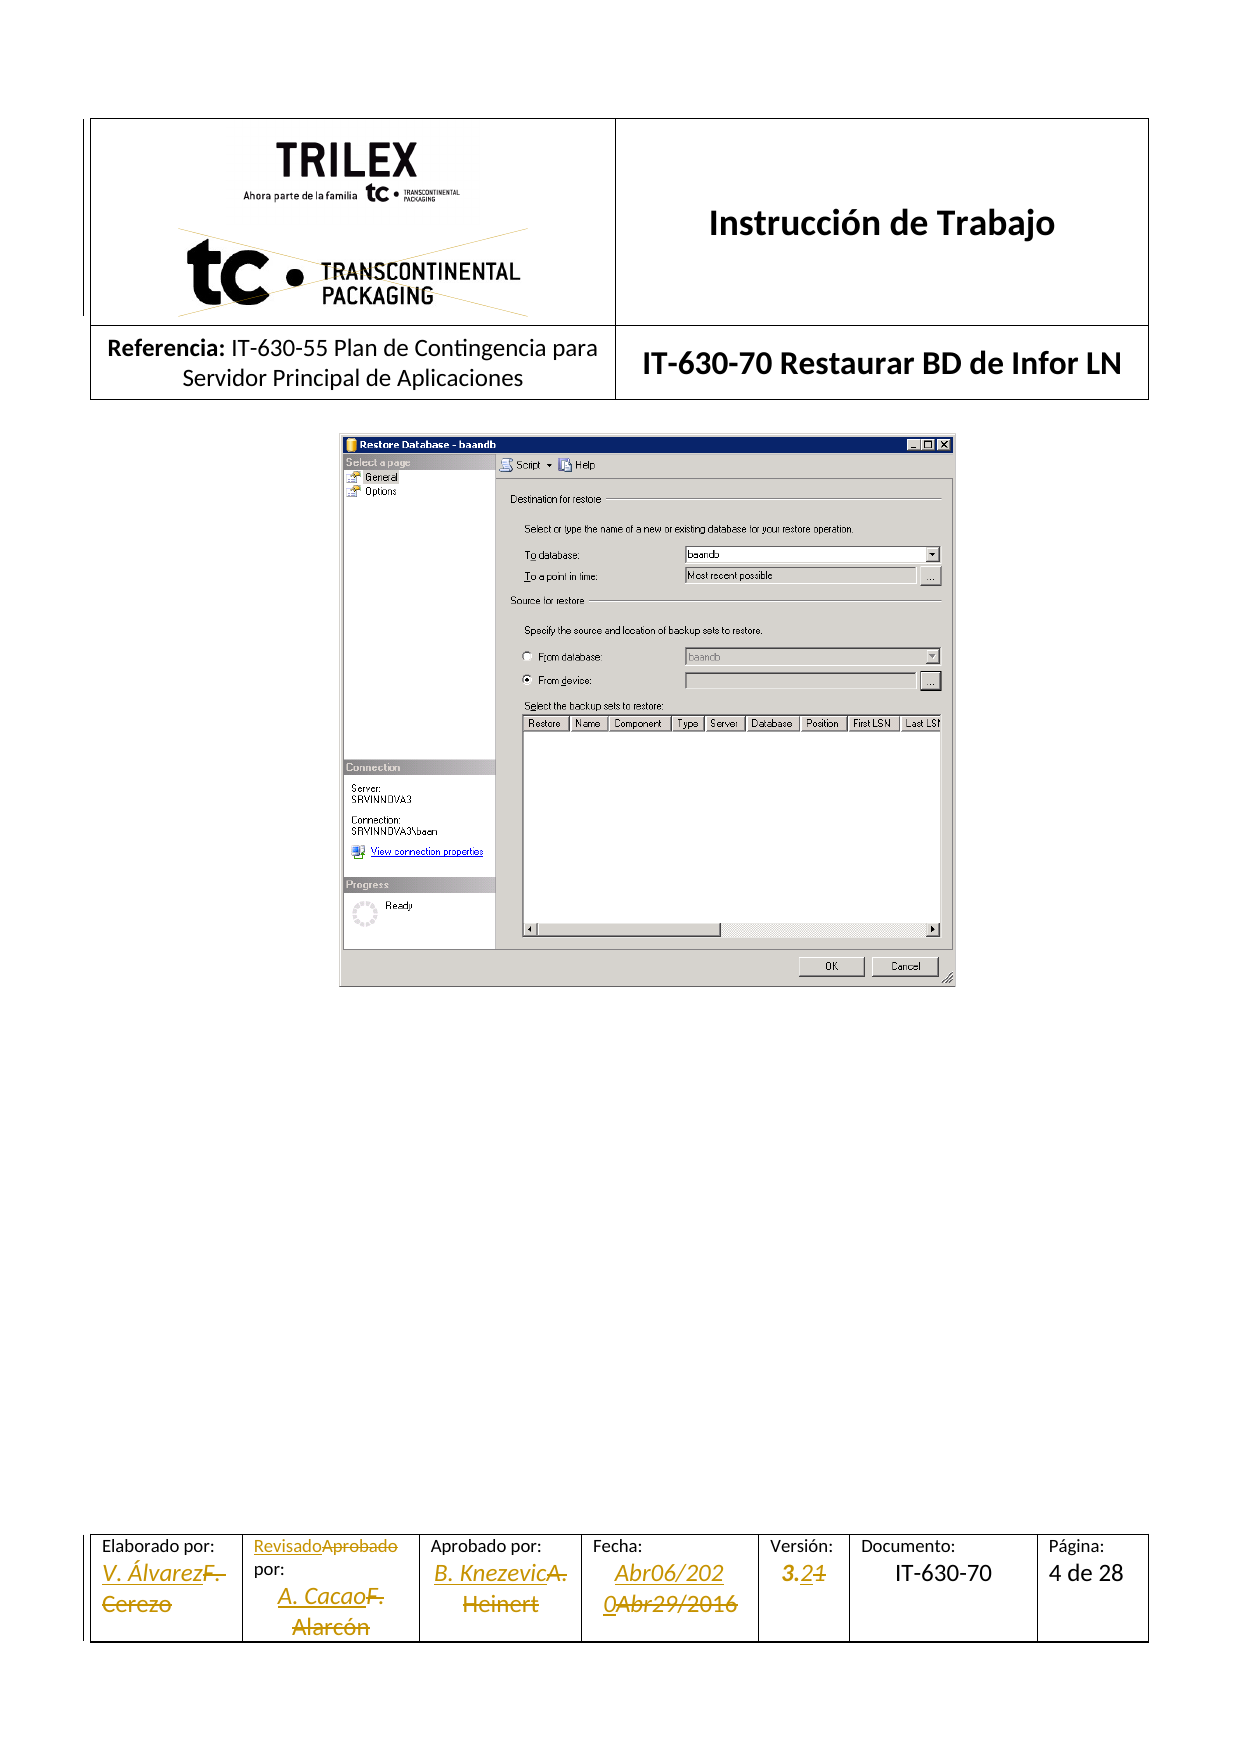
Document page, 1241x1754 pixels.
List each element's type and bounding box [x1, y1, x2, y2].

picture [181, 273, 525, 317]
picture [178, 229, 350, 316]
picture [226, 119, 480, 225]
picture [356, 229, 528, 316]
picture [339, 433, 956, 987]
picture [181, 228, 525, 272]
